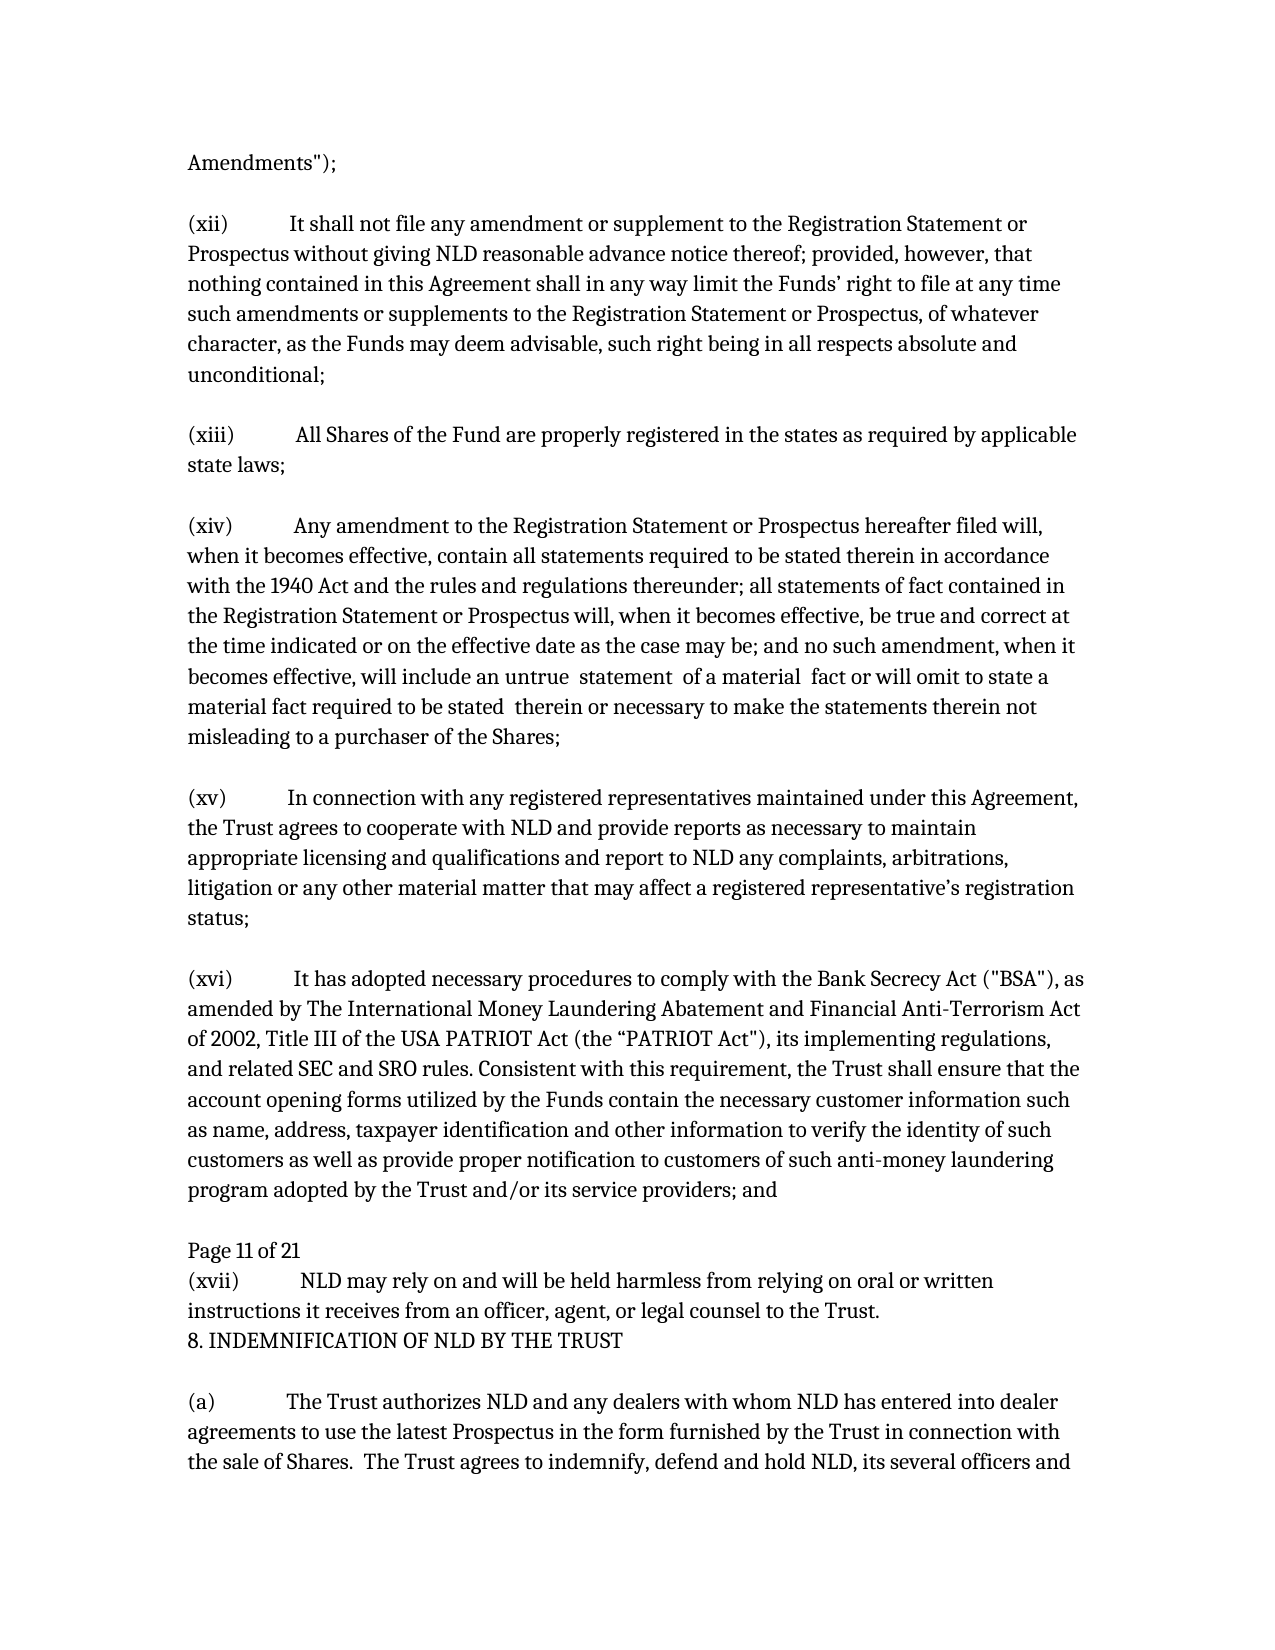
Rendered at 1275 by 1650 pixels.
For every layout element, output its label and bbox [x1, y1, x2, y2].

text [187, 150, 1087, 1475]
